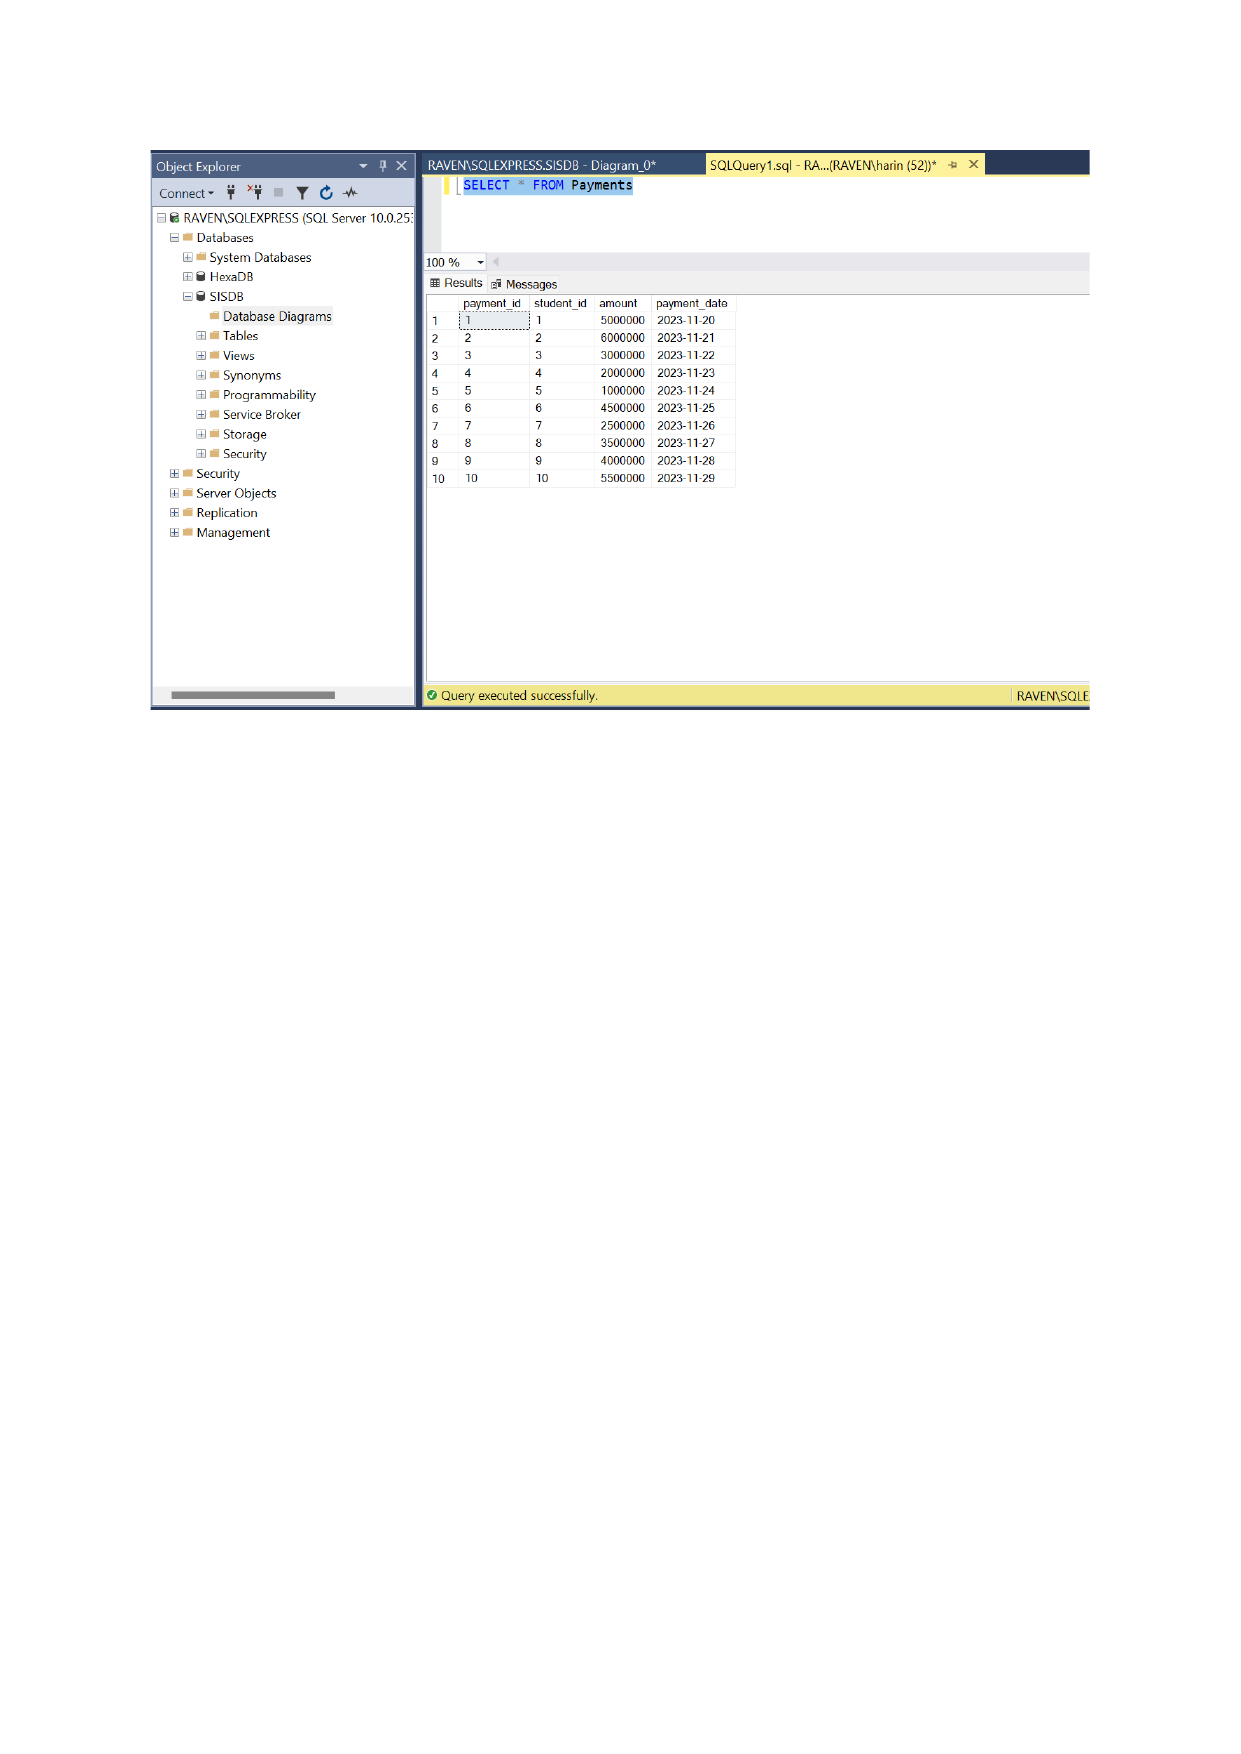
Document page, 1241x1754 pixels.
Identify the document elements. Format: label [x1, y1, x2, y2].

picture [150, 150, 1090, 710]
